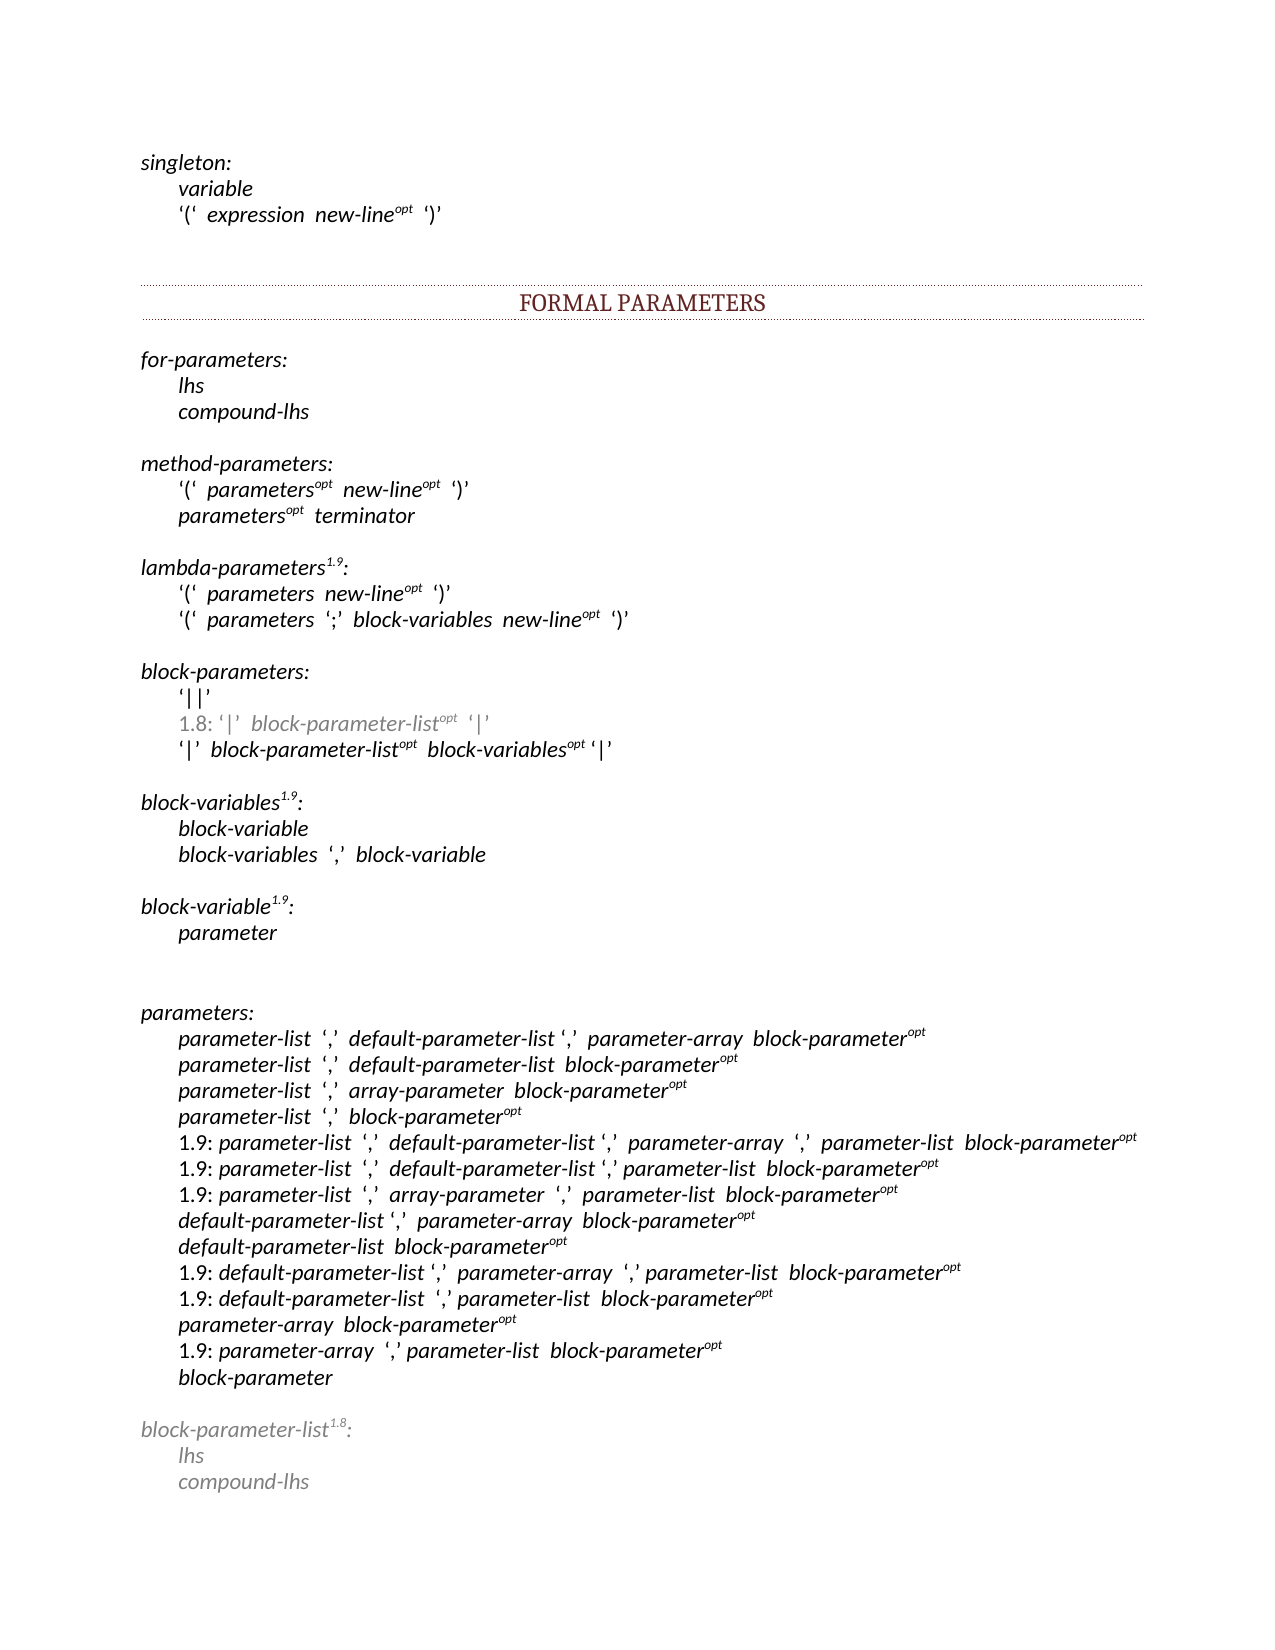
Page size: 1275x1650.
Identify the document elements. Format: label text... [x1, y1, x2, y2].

text block-parameter-list1.8: [141, 1416, 1144, 1442]
text lambda-parameters1.9: [141, 555, 1144, 581]
subtitle Formal Parameters [141, 285, 1144, 320]
text lhs compound-lhs [141, 1442, 1144, 1494]
text lhs [141, 372, 1144, 398]
text block-variables ‘,’ block-variable [141, 841, 1144, 867]
text singleton: variable ‘(‘ expression new-lineopt ‘)’ [141, 150, 1144, 228]
text block-parameters: ‘||’ 1.8: ‘|’ block-parameter-listopt ‘|’ [141, 659, 1144, 737]
text block-variable1.9: [141, 893, 1144, 919]
text for-parameters: [141, 346, 1144, 372]
text block-variable [141, 815, 1144, 841]
text compound-lhs [141, 398, 1144, 424]
text ‘|’ block-parameter-listopt block-variablesopt ‘|’ [141, 737, 1144, 763]
text ‘(‘ parameters new-lineopt ‘)’ [141, 581, 1144, 607]
text ‘(‘ parameters ‘;’ block-variables new-lineopt ‘)’ [141, 607, 1144, 633]
text parameter [141, 919, 1144, 945]
text block-variables1.9: [141, 789, 1144, 815]
text parameters: parameter-list ‘,’ default-parameter-list ‘,’ parameter-array block-parameteropt parameter-list ‘,’ default-parameter-list block-parameteropt parameter-list ‘,’ array-parameter block-parameteropt parameter-list ‘,’ block-parameteropt 1.9: parameter-list ‘,’ default-parameter-list ‘,’ parameter-array ‘,’ parameter-list block-parameteropt 1.9: parameter-list ‘,’ default-parameter-list ‘,’ parameter-list block-parameteropt 1.9: parameter-list ‘,’ array-parameter ‘,’ parameter-list block-parameteropt default-parameter-list ‘,’ parameter-array block-parameteropt default-parameter-list block-parameteropt 1.9: default-parameter-list ‘,’ parameter-array ‘,’ parameter-list block-parameteropt 1.9: default-parameter-list ‘,’ parameter-list block-parameteropt parameter-array block-parameteropt 1.9: parameter-array ‘,’ parameter-list block-parameteropt block-parameter [141, 999, 1144, 1390]
text method-parameters: ‘(‘ parametersopt new-lineopt ‘)’ parametersopt terminator [141, 451, 1144, 529]
